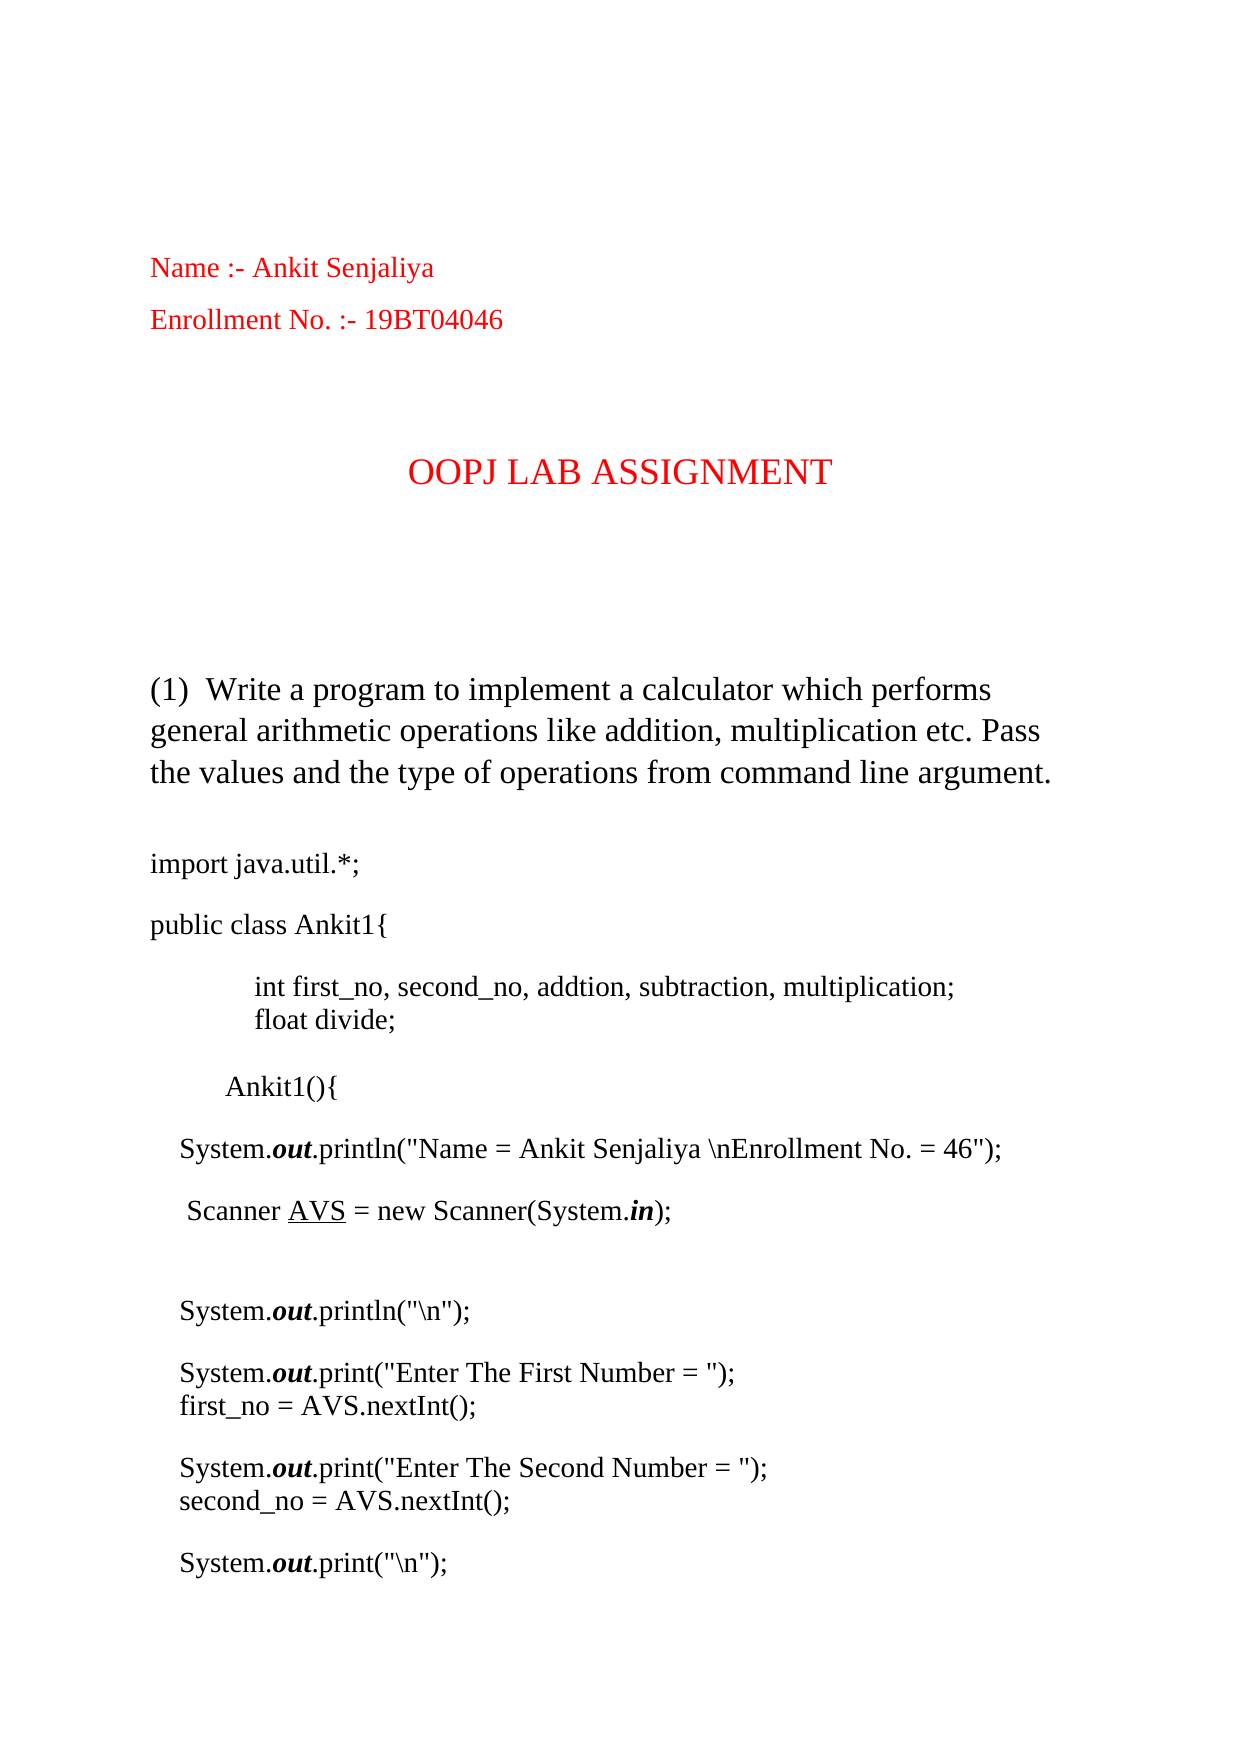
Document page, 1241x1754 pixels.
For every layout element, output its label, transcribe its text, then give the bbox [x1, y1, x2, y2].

text Ankit1(){ [150, 1069, 1090, 1103]
text OOPJ LAB ASSIGNMENT [150, 449, 1090, 492]
text System.out.println("\n"); [150, 1293, 1090, 1327]
text float divide; [150, 1002, 1090, 1036]
text import java.util.*; [150, 846, 1090, 879]
text second_no = AVS.nextInt(); [150, 1483, 1090, 1517]
text System.out.print("Enter The First Number = "); [150, 1355, 1090, 1388]
text public class Ankit1{ [150, 907, 1090, 941]
text Enrollment No. :- 19BT04046 [150, 302, 1090, 336]
text first_no = AVS.nextInt(); [150, 1388, 1090, 1422]
text System.out.print("Enter The Second Number = "); [150, 1450, 1090, 1483]
text int first_no, second_no, addtion, subtraction, multiplication; [150, 969, 1090, 1002]
text Name :- Ankit Senjaliya [150, 250, 1090, 283]
text System.out.print("\n"); [150, 1545, 1090, 1578]
text (1) Write a program to implement a calculator which performs general arithmetic operations like addition, multiplication etc. Pass the values and the type of operations from command line argument. [150, 669, 1090, 790]
text System.out.println("Name = Ankit Senjaliya \nEnrollment No. = 46"); [150, 1131, 1090, 1164]
text Scanner AVS = new Scanner(System.in); [150, 1193, 1090, 1226]
